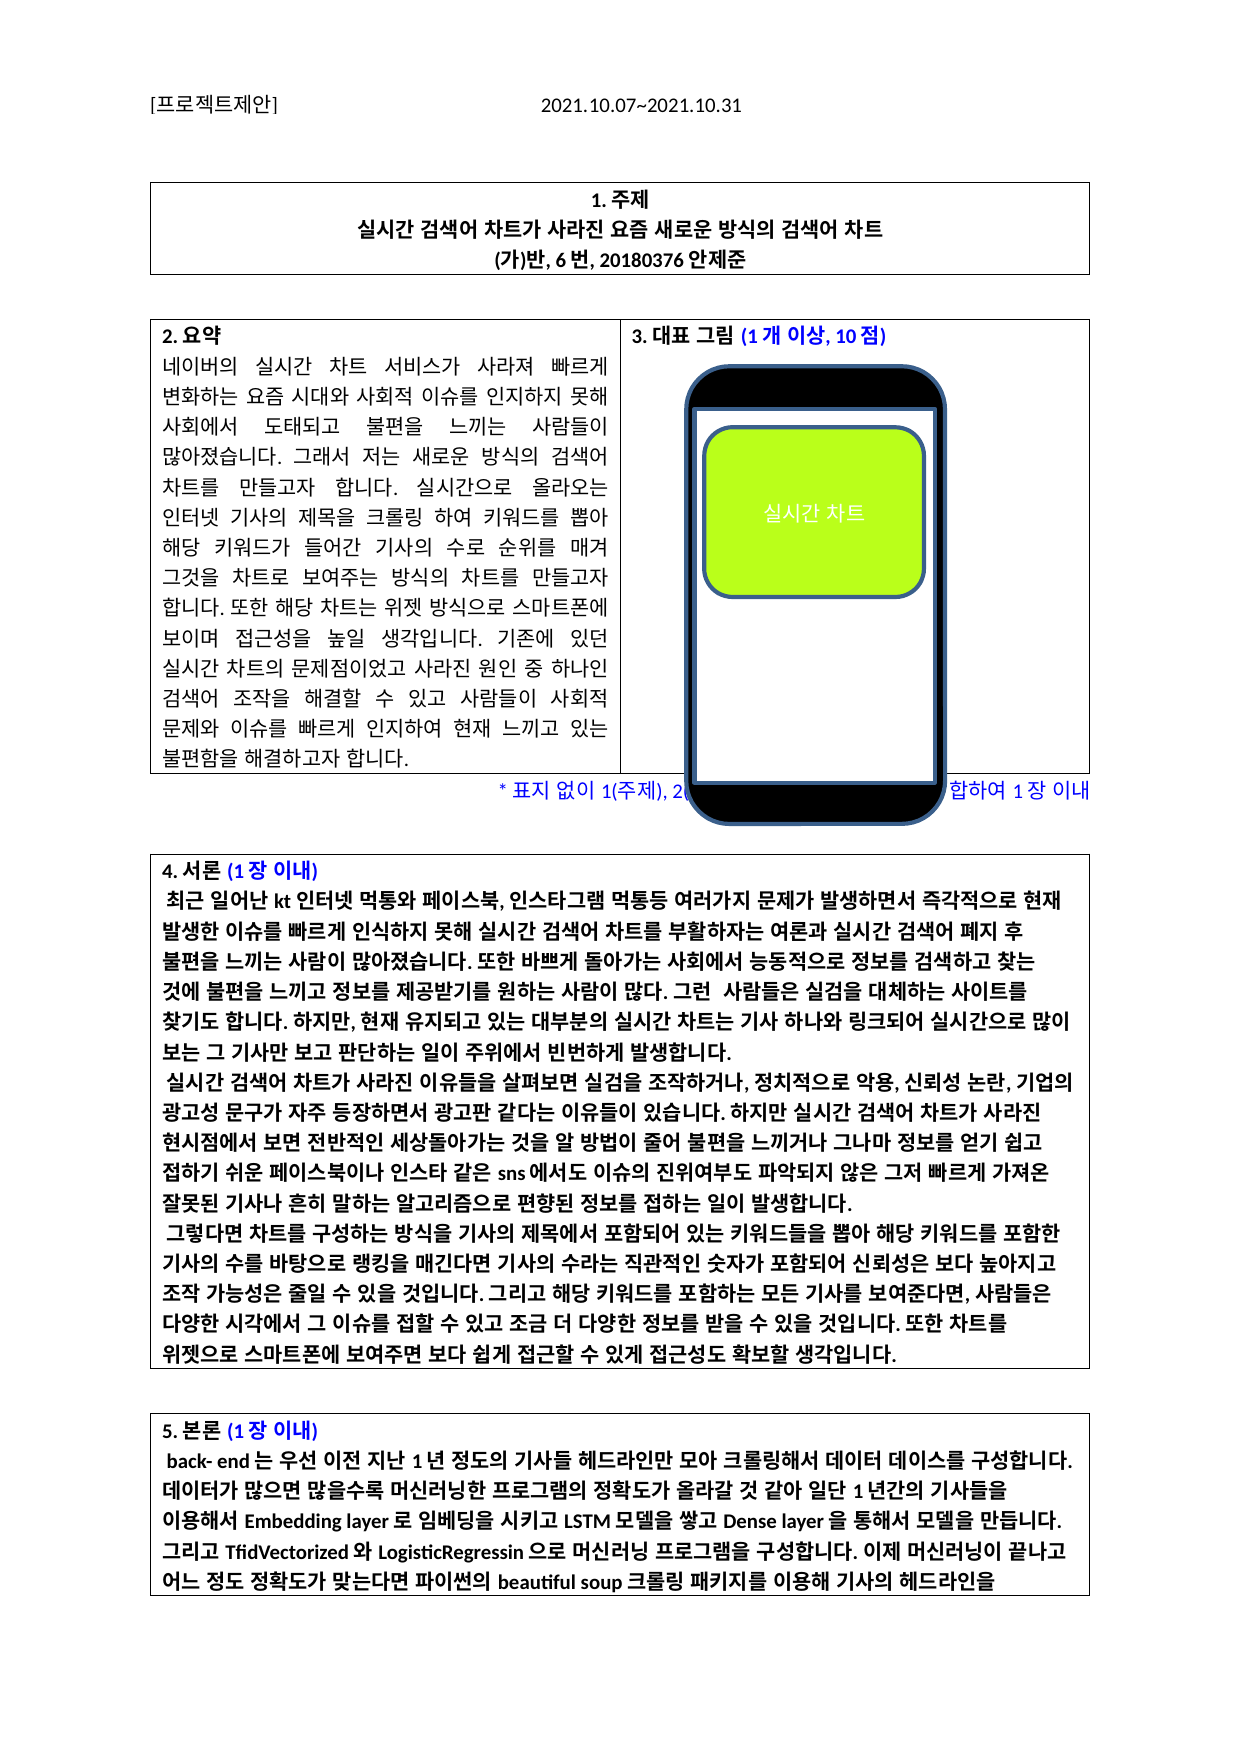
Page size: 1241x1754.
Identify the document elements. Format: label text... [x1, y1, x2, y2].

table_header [151, 1414, 1089, 1595]
table_header 4. 서론 (1장 이내) 최근 일어난 kt 인터넷 먹통와 페이스북, 인스타그램 먹통등 여러가지 문제가 발생하면서 즉각적으로 현재 발생한 이슈를 빠르게 인식하지 못해 실시간 검색어 차트를 부활하자는 여론과 실시간 검색어 폐지 후 불편을 느끼는 사람이 많아졌습니다. 또한 바쁘게 돌아가는 사회에서 능동적으로 정보를 검색하고 찾는 것에 불편을 느끼고 정보를 제공받기를 원하는 사람이 많다. 그런 사람들은 실검을 대체하는 사이트를 찾기도 합니다. 하지만, 현재 유지되고 있는 대부분의 실시간 차트는 기사 하나와 링크되어 실시간으로 많이 보는 그 기사만 보고 판단하는 일이 주위에서 빈번하게 발생합니다. 실시간 검색어 차트가 사라진 이유들을 살펴보면 실검을 조작하거나, 정치적으로 악용, 신뢰성 논란, 기업의 광고성 문구가 자주 등장하면서 광고판 같다는 이유들이 있습니다. 하지만 실시간 검색어 차트가 사라진 현시점에서 보면 전반적인 세상돌아가는 것을 알 방법이 줄어 불편을 느끼거나 그나마 정보를 얻기 쉽고 접하기 쉬운 페이스북이나 인스타 같은 sns에서도 이슈의 진위여부도 파악되지 않은 그저 빠르게 가져온 잘못된 기사나 흔히 말하는 알고리즘으로 편향된 정보를 접하는 일이 발생합니다. 그렇다면 차트를 구성하는 방식을 기사의 제목에서 포함되어 있는 키워드들을 뽑아 해당 키워드를 포함한 기사의 수를 바탕으로 랭킹을 매긴다면 기사의 수라는 직관적인 숫자가 포함되어 신뢰성은 보다 높아지고 조작 가능성은 줄일 수 있을 것입니다. 그리고 해당 키워드를 포함하는 모든 기사를 보여준다면, 사람들은 다양한 시각에서 그 이슈를 접할 수 있고 조금 더 다양한 정보를 받을 수 있을 것입니다. 또한 차트를 위젯으로 스마트폰에 보여주면 보다 쉽게 접근할 수 있게 접근성도 확보할 생각입니다. [151, 855, 1089, 1368]
text * 표지 없이 1(주제), 2(요약), 3(대표 그림), 6번(결론) 합하여 1장 이내 [942, 774, 1090, 804]
text * 표지 없이 1(주제), 2(요약), 3(대표 그림), 6번(결론) 합하여 1장 이내 [150, 774, 689, 804]
table_header 3. 대표 그림 (1개 이상, 10점) [621, 320, 1089, 773]
table_header 2. 요약 네이버의 실시간 차트 서비스가 사라져 빠르게 변화하는 요즘 시대와 사회적 이슈를 인지하지 못해 사회에서 도태되고 불편을 느끼는 사람들이 많아졌습니다. 그래서 저는 새로운 방식의 검색어 차트를 만들고자 합니다. 실시간으로 올라오는 인터넷 기사의 제목을 크롤링 하여 키워드를 뽑아 해당 키워드가 들어간 기사의 수로 순위를 매겨 그것을 차트로 보여주는 방식의 차트를 만들고자 합니다. 또한 해당 차트는 위젯 방식으로 스마트폰에 보이며 접근성을 높일 생각입니다. 기존에 있던 실시간 차트의 문제점이었고 사라진 원인 중 하나인 검색어 조작을 해결할 수 있고 사람들이 사회적 문제와 이슈를 빠르게 인지하여 현재 느끼고 있는 불편함을 해결하고자 합니다. [151, 320, 620, 773]
table_header 1. 주제 실시간 검색어 차트가 사라진 요즘 새로운 방식의 검색어 차트 (가)반, 6번, 20180376 안제준 [151, 183, 1089, 273]
